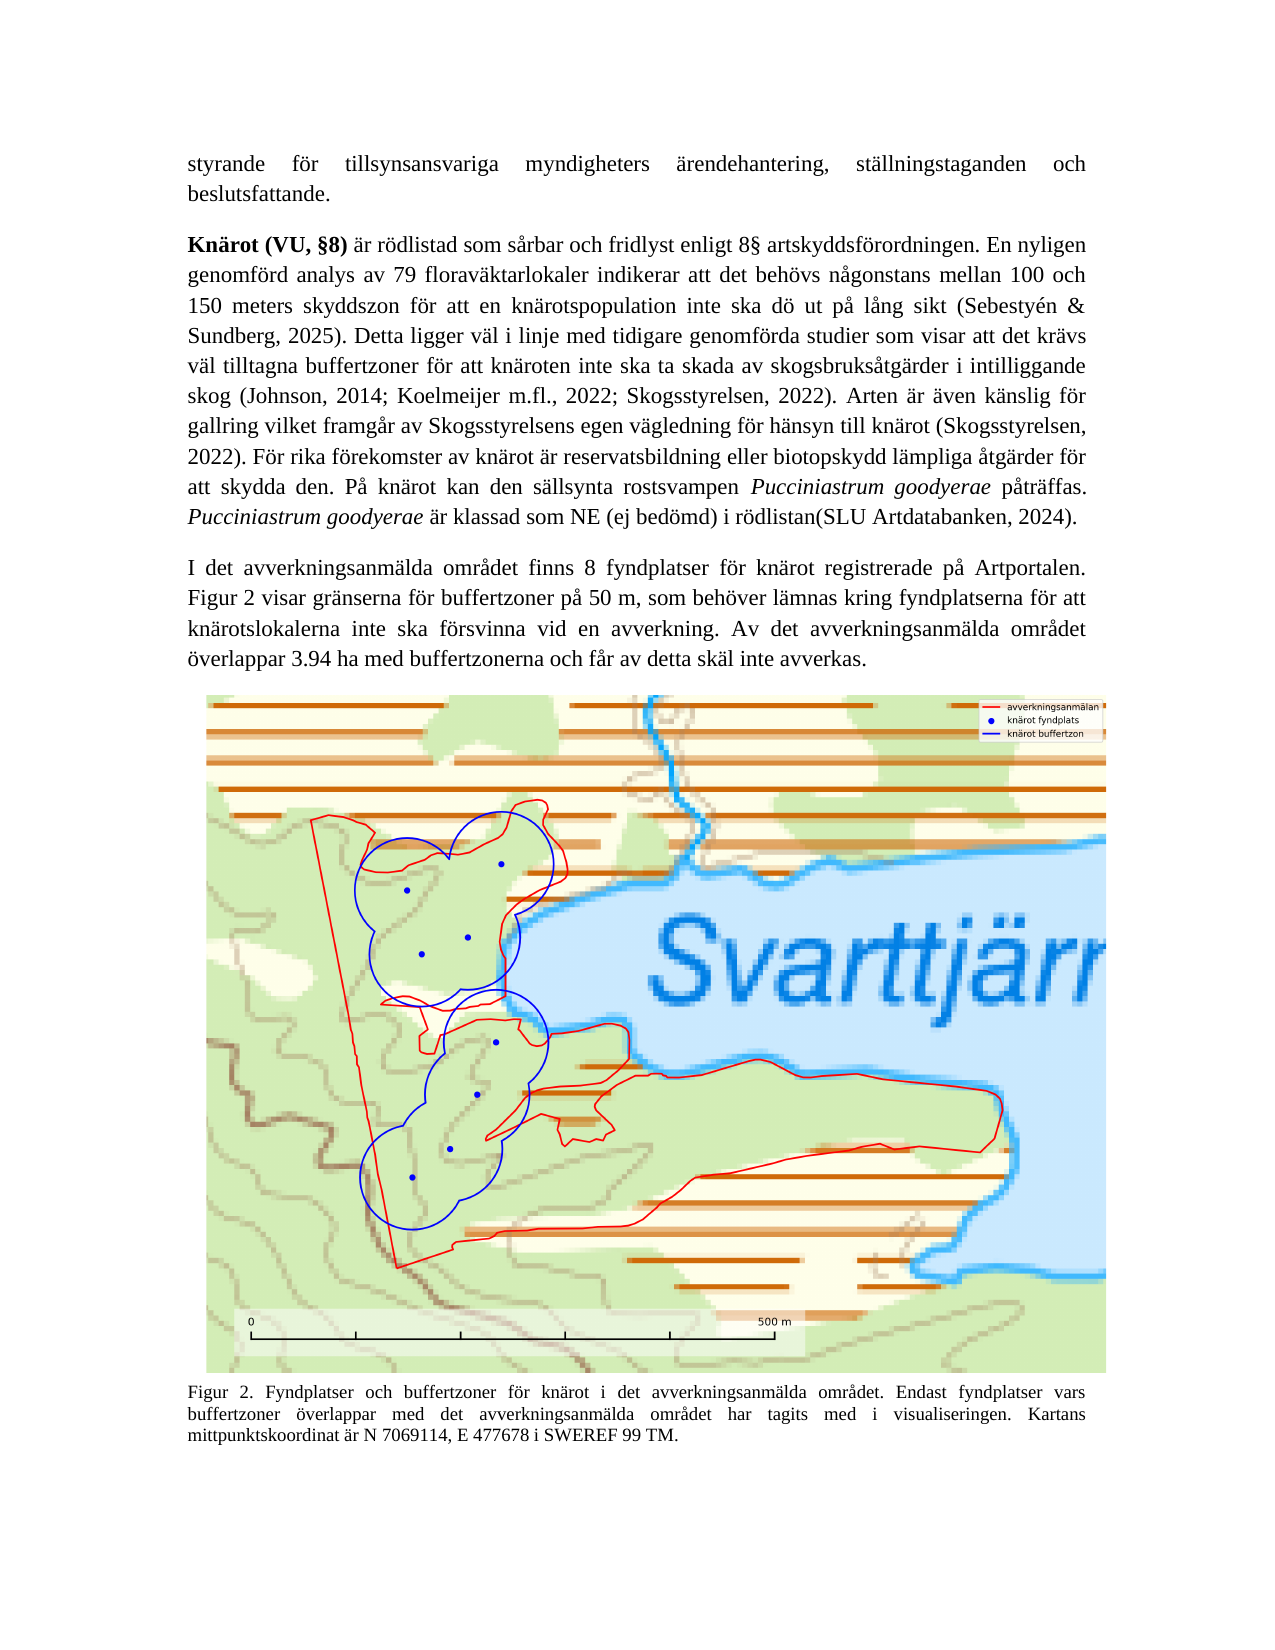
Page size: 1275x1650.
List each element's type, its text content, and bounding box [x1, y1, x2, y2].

text I det avverkningsanmälda området finns 8 fyndplatser för knärot registrerade på Artportalen. Figur 2 visar gränserna för buffertzoner på 50 m, som behöver lämnas kring fyndplatserna för att knärotslokalerna inte ska försvinna vid en avverkning. Av det avverkningsanmälda området överlappar 3.94 ha med buffertzonerna och får av detta skäl inte avverkas. [187, 554, 1087, 671]
picture [206, 695, 1107, 1373]
text Figur 2. Fyndplatser och buffertzoner för knärot i det avverkningsanmälda området. Endast fyndplatser vars buffertzoner överlappar med det avverkningsanmälda området har tagits med i visualiseringen. Kartans mittpunktskoordinat är N 7069114, E 477678 i SWEREF 99 TM. [187, 1381, 1087, 1446]
text Knärot (VU, §8) är rödlistad som sårbar och fridlyst enligt 8§ artskyddsförordningen. En nyligen genomförd analys av 79 floraväktarlokaler indikerar att det behövs någonstans mellan 100 och 150 meters skyddszon för att en knärotspopulation inte ska dö ut på lång sikt (Sebestyén & Sundberg, 2025). Detta ligger väl i linje med tidigare genomförda studier som visar att det krävs väl tilltagna buffertzoner för att knäroten inte ska ta skada av skogsbruksåtgärder i intilliggande skog (Johnson, 2014; Koelmeijer m.fl., 2022; Skogsstyrelsen, 2022). Arten är även känslig för gallring vilket framgår av Skogsstyrelsens egen vägledning för hänsyn till knärot (Skogsstyrelsen, 2022). För rika förekomster av knärot är reservatsbildning eller biotopskydd lämpliga åtgärder för att skydda den. På knärot kan den sällsynta rostsvampen Pucciniastrum goodyerae påträffas. Pucciniastrum goodyerae är klassad som NE (ej bedömd) i rödlistan(SLU Artdatabanken, 2024). [187, 231, 1087, 529]
